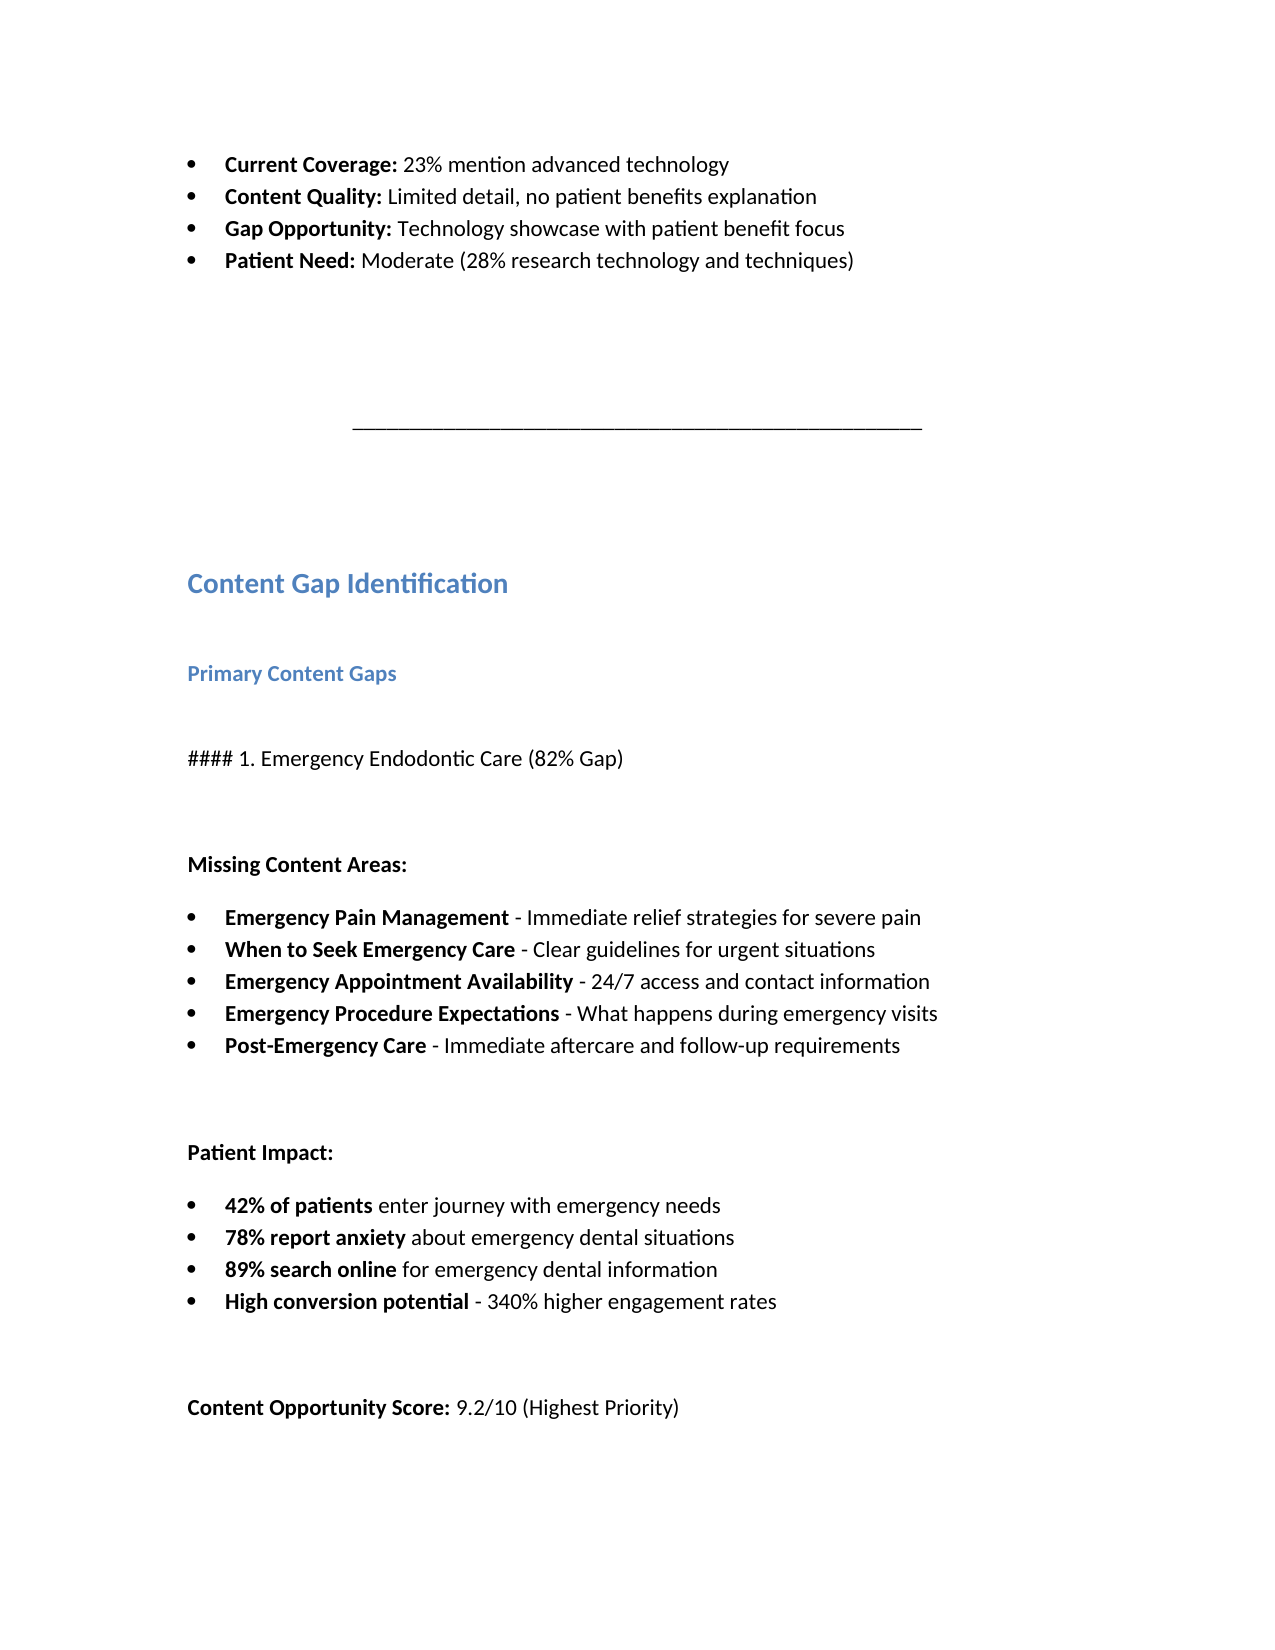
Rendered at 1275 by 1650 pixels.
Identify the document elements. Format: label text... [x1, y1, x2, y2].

list Gap Opportunity: Technology showcase with patient benefit focus [187, 214, 1087, 242]
text Missing Content Areas: [187, 850, 1087, 878]
subtitle Primary Content Gaps [187, 659, 1087, 687]
list Emergency Procedure Expectations - What happens during emergency visits [187, 999, 1087, 1027]
list Emergency Appointment Availability - 24/7 access and contact information [187, 967, 1087, 995]
list Patient Need: Moderate (28% research technology and techniques) [187, 247, 1087, 274]
list Current Coverage: 23% mention advanced technology [187, 150, 1087, 178]
list 89% search online for emergency dental information [187, 1255, 1087, 1283]
list 78% report anxiety about emergency dental situations [187, 1223, 1087, 1251]
list Post-Emergency Care - Immediate aftercare and follow-up requirements [187, 1032, 1087, 1060]
list Emergency Pain Management - Immediate relief strategies for severe pain [187, 903, 1087, 931]
text __________________________________________________ [187, 406, 1087, 434]
subtitle Content Gap Identification [187, 565, 1087, 600]
list High conversion potential - 340% higher engagement rates [187, 1287, 1087, 1315]
text Content Opportunity Score: 9.2/10 (Highest Priority) [187, 1393, 1087, 1421]
text Patient Impact: [187, 1138, 1087, 1166]
list When to Seek Emergency Care - Clear guidelines for urgent situations [187, 935, 1087, 963]
list 42% of patients enter journey with emergency needs [187, 1191, 1087, 1219]
text #### 1. Emergency Endodontic Care (82% Gap) [187, 744, 1087, 772]
list Content Quality: Limited detail, no patient benefits explanation [187, 182, 1087, 210]
